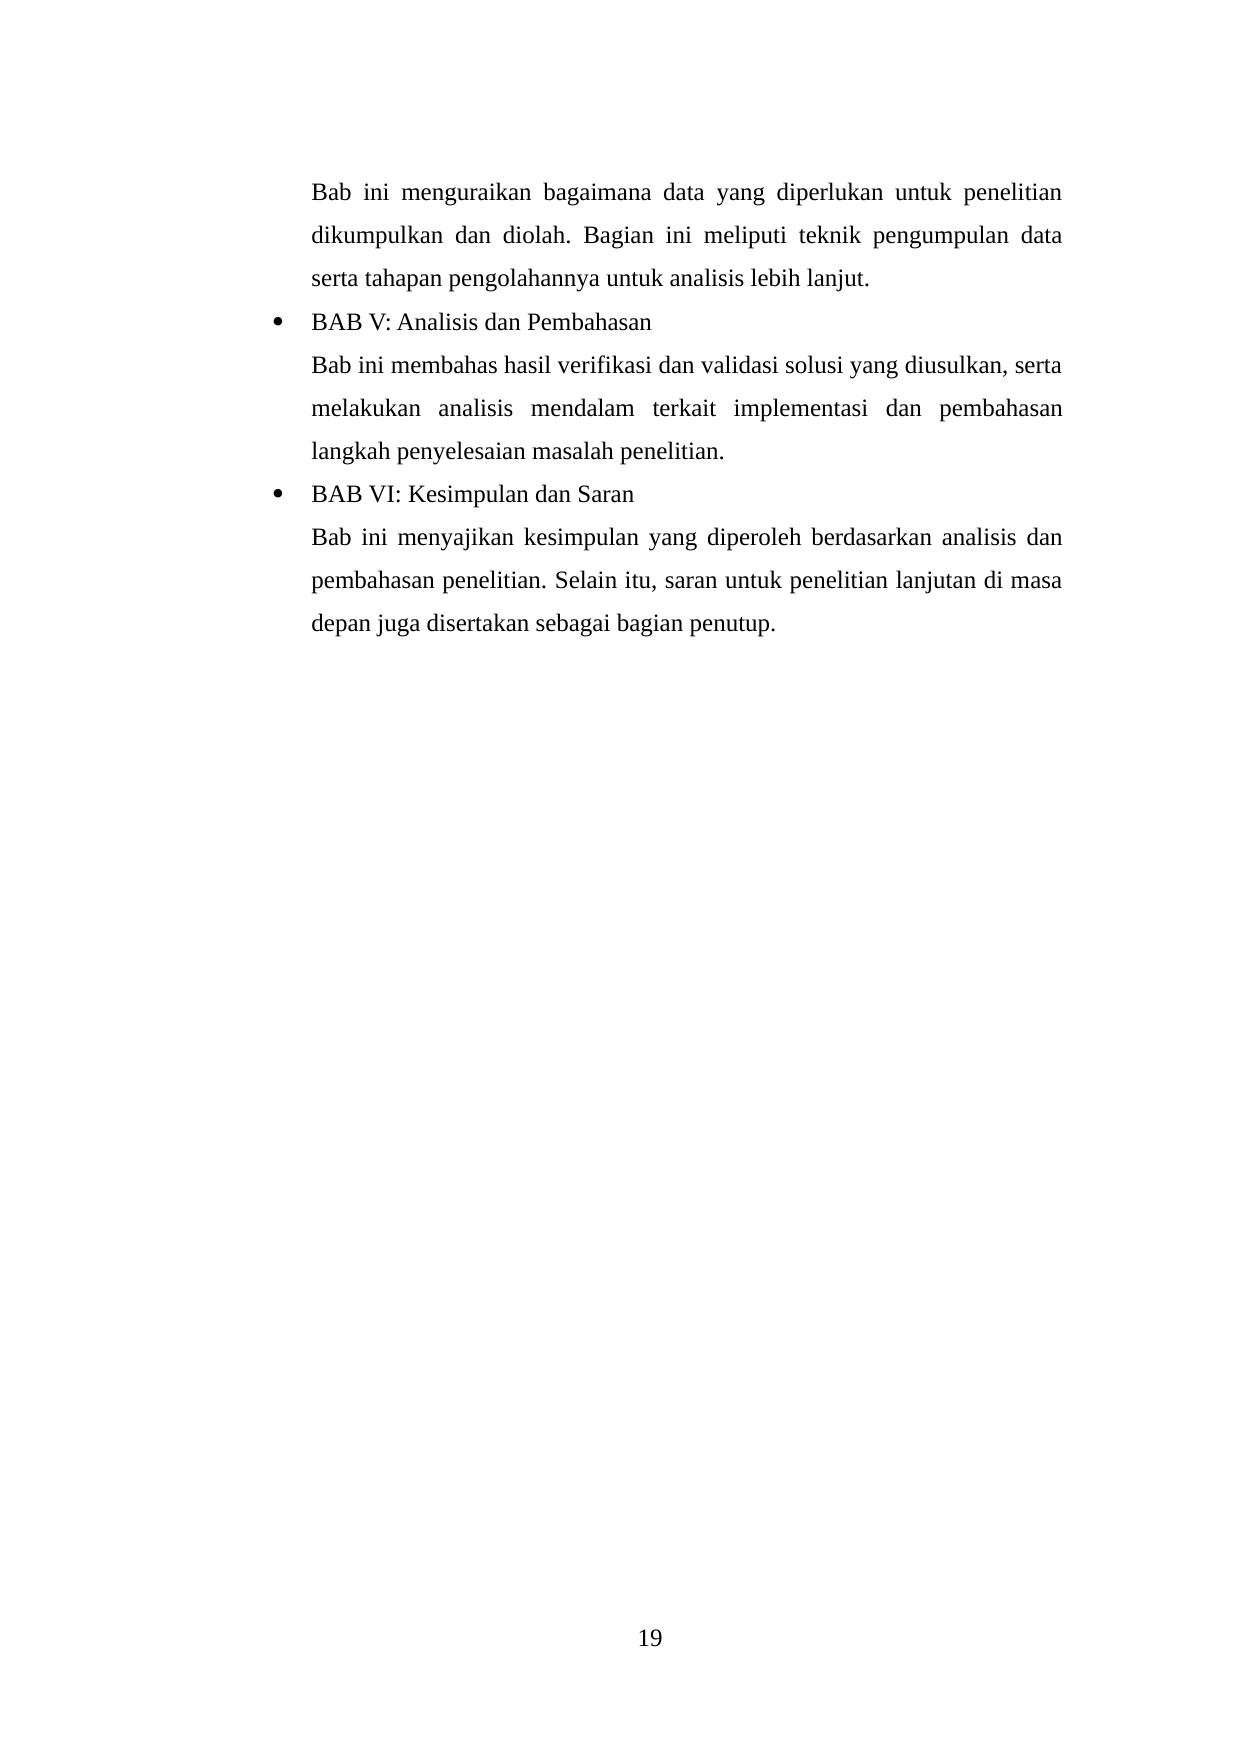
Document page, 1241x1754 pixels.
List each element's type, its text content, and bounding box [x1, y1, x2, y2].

list Bab ini membahas hasil verifikasi dan validasi solusi yang diusulkan, serta melakukan analisis mendalam terkait implementasi dan pembahasan langkah penyelesaian masalah penelitian. [311, 350, 1063, 465]
list Bab ini menguraikan bagaimana data yang diperlukan untuk penelitian dikumpulkan dan diolah. Bagian ini meliputi teknik pengumpulan data serta tahapan pengolahannya untuk analisis lebih lanjut. [311, 177, 1063, 292]
list BAB V: Analisis dan Pembahasan [274, 307, 1063, 335]
list Bab ini menyajikan kesimpulan yang diperoleh berdasarkan analisis dan pembahasan penelitian. Selain itu, saran untuk penelitian lanjutan di masa depan juga disertakan sebagai bagian penutup. [311, 522, 1063, 637]
list BAB VI: Kesimpulan dan Saran [274, 479, 1063, 508]
